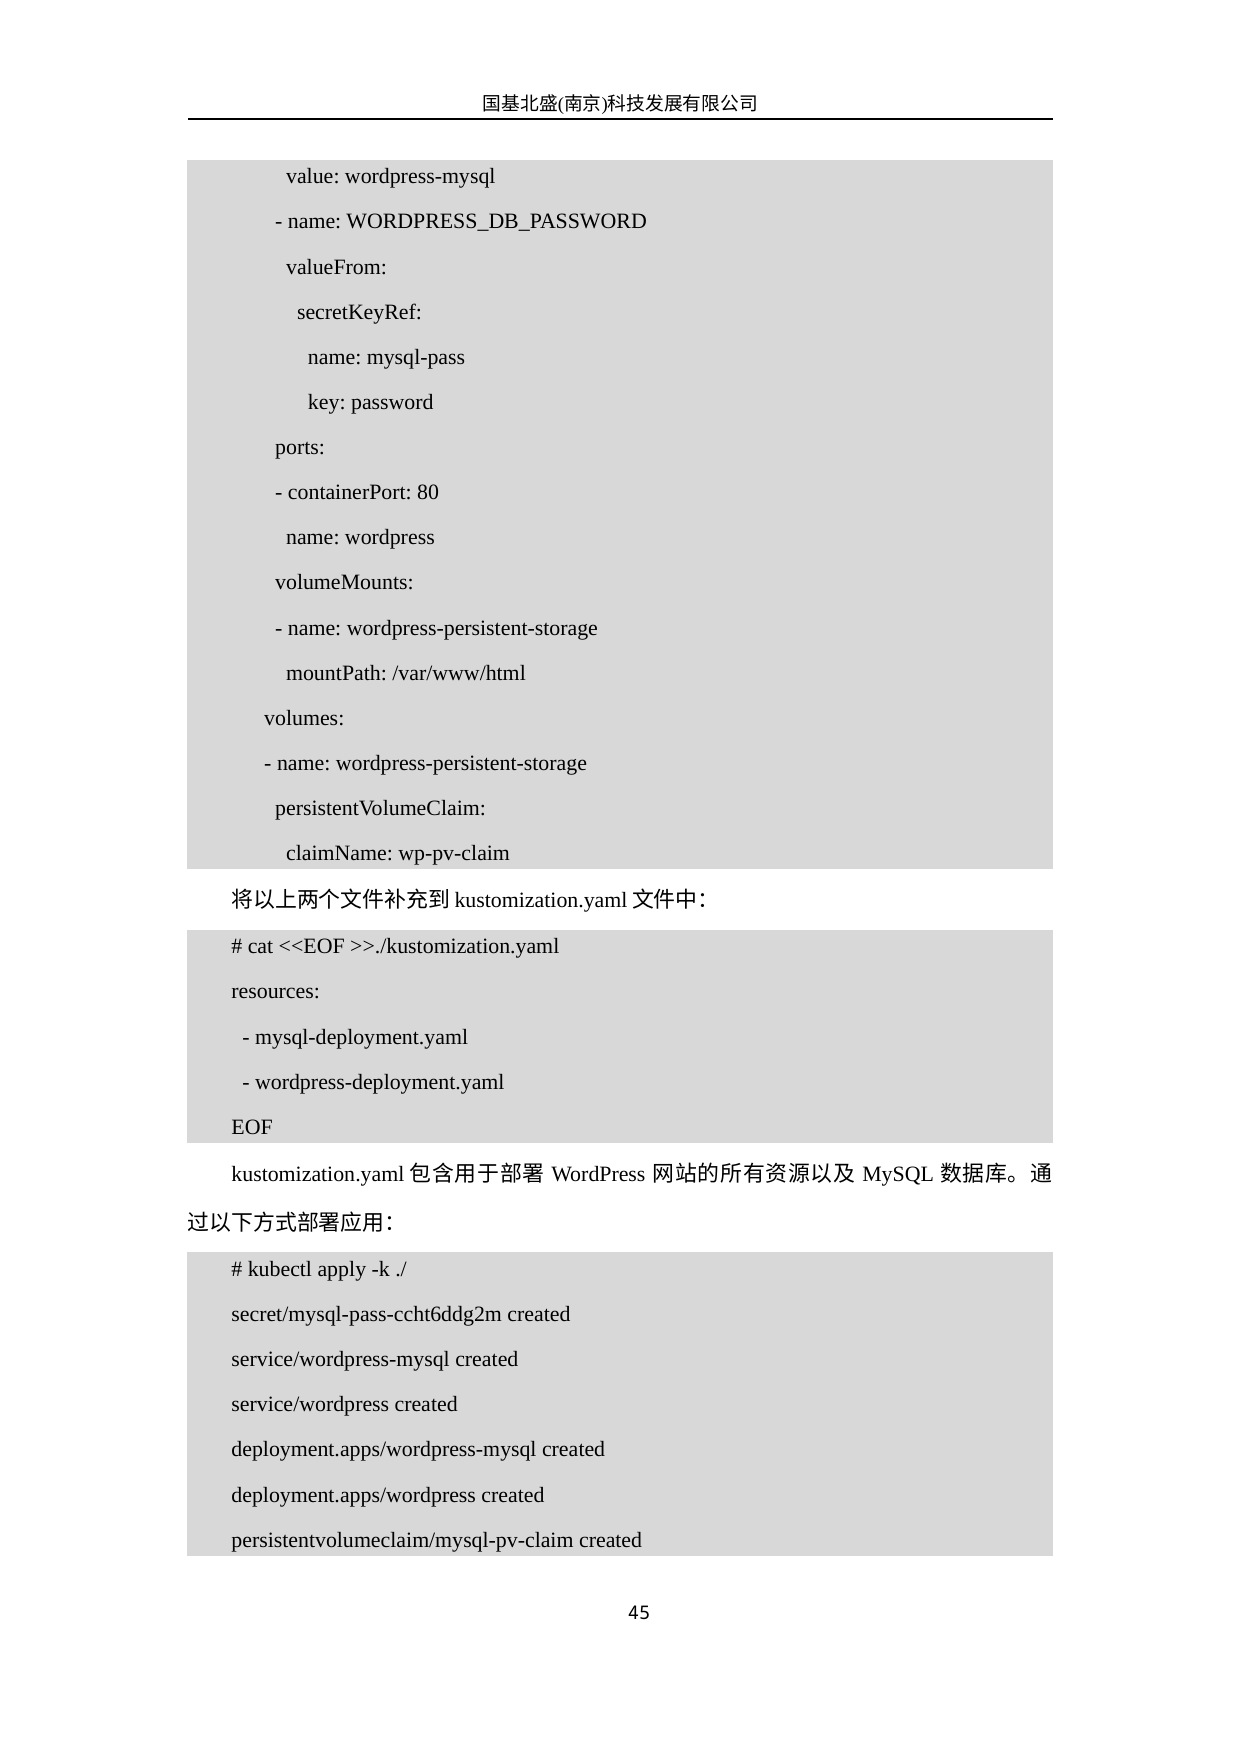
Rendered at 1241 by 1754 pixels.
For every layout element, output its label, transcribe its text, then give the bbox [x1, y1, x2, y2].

text ports: [187, 430, 1053, 463]
text - name: WORDPRESS_DB_PASSWORD [187, 205, 1053, 237]
text - name: wordpress-persistent-storage [187, 611, 1053, 643]
text mountPath: /var/www/html [187, 656, 1053, 688]
text value: wordpress-mysql [187, 160, 1053, 192]
text deployment.apps/wordpress-mysql created [187, 1433, 1053, 1465]
text kustomization.yaml包含用于部署 WordPress 网站的所有资源以及 MySQL 数据库。通过以下方式部署应用： [187, 1155, 1053, 1237]
text - containerPort: 80 [187, 476, 1053, 508]
text name: mysql-pass [187, 340, 1053, 373]
text secret/mysql-pass-ccht6ddg2m created [187, 1297, 1053, 1330]
text persistentvolumeclaim/mysql-pv-claim created [187, 1523, 1053, 1556]
text claimName: wp-pv-claim [187, 836, 1053, 869]
text deployment.apps/wordpress created [187, 1478, 1053, 1510]
text key: password [187, 385, 1053, 418]
text persistentVolumeClaim: [187, 791, 1053, 824]
text - mysql-deployment.yaml [187, 1020, 1053, 1052]
text - name: wordpress-persistent-storage [187, 746, 1053, 779]
text - wordpress-deployment.yaml [187, 1065, 1053, 1098]
text volumes: [187, 701, 1053, 733]
text # kubectl apply -k ./ [187, 1252, 1053, 1285]
text resources: [187, 975, 1053, 1007]
text service/wordpress-mysql created [187, 1343, 1053, 1375]
text service/wordpress created [187, 1388, 1053, 1420]
text volumeMounts: [187, 566, 1053, 598]
text secretKeyRef: [187, 295, 1053, 328]
text valueFrom: [187, 250, 1053, 282]
text name: wordpress [187, 521, 1053, 553]
text # cat <<EOF >>./kustomization.yaml [187, 930, 1053, 962]
text 将以上两个文件补充到kustomization.yaml文件中： [187, 881, 1053, 914]
text EOF [187, 1110, 1053, 1143]
